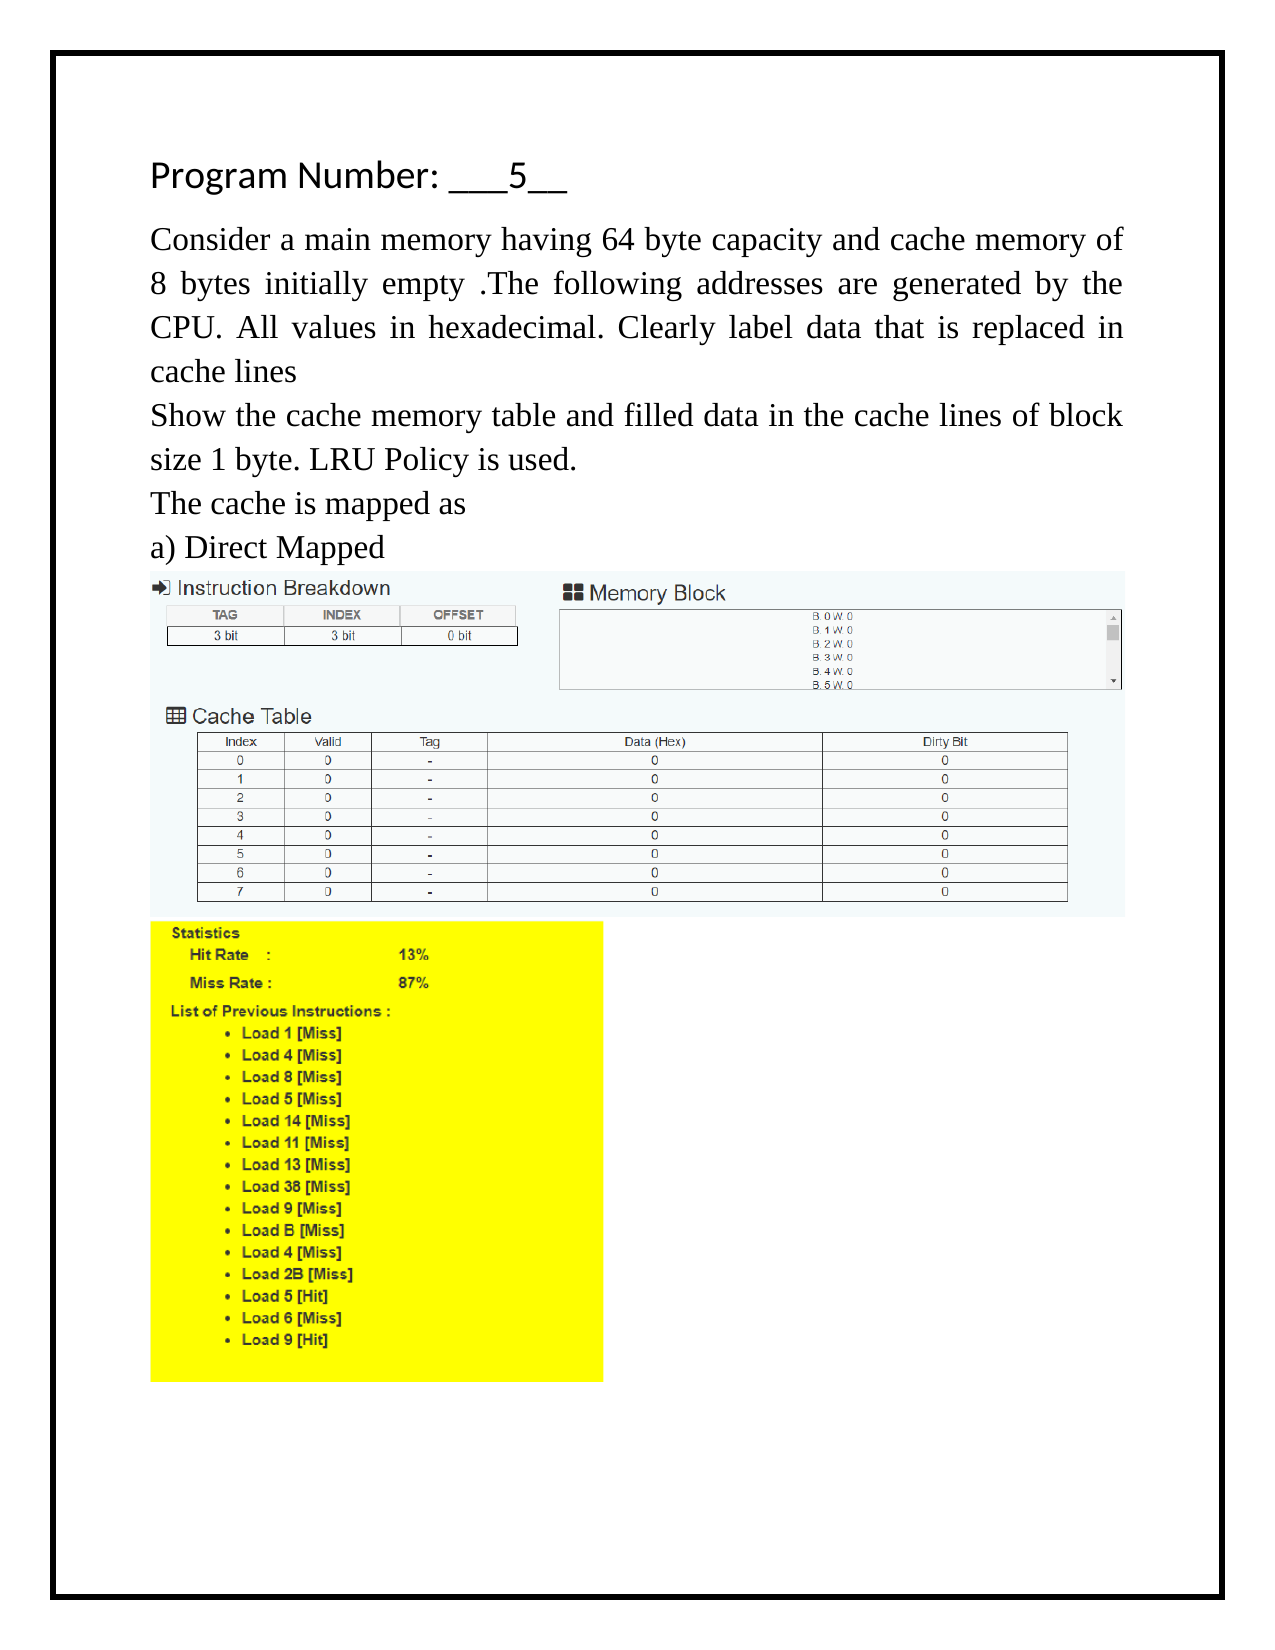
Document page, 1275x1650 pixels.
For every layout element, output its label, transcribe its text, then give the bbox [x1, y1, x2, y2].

picture [150, 571, 1125, 917]
list The cache is mapped as [150, 483, 1125, 522]
picture [150, 920, 604, 1382]
text Program Number: ___5__ [150, 150, 1125, 198]
list a) Direct Mapped [150, 527, 1125, 566]
list Consider a main memory having 64 byte capacity and cache memory of 8 bytes initially empty .The following addresses are generated by the CPU. All values in hexadecimal. Clearly label data that is replaced in cache lines [150, 219, 1125, 389]
list Show the cache memory table and filled data in the cache lines of block size 1 byte. LRU Policy is used. [150, 395, 1125, 477]
